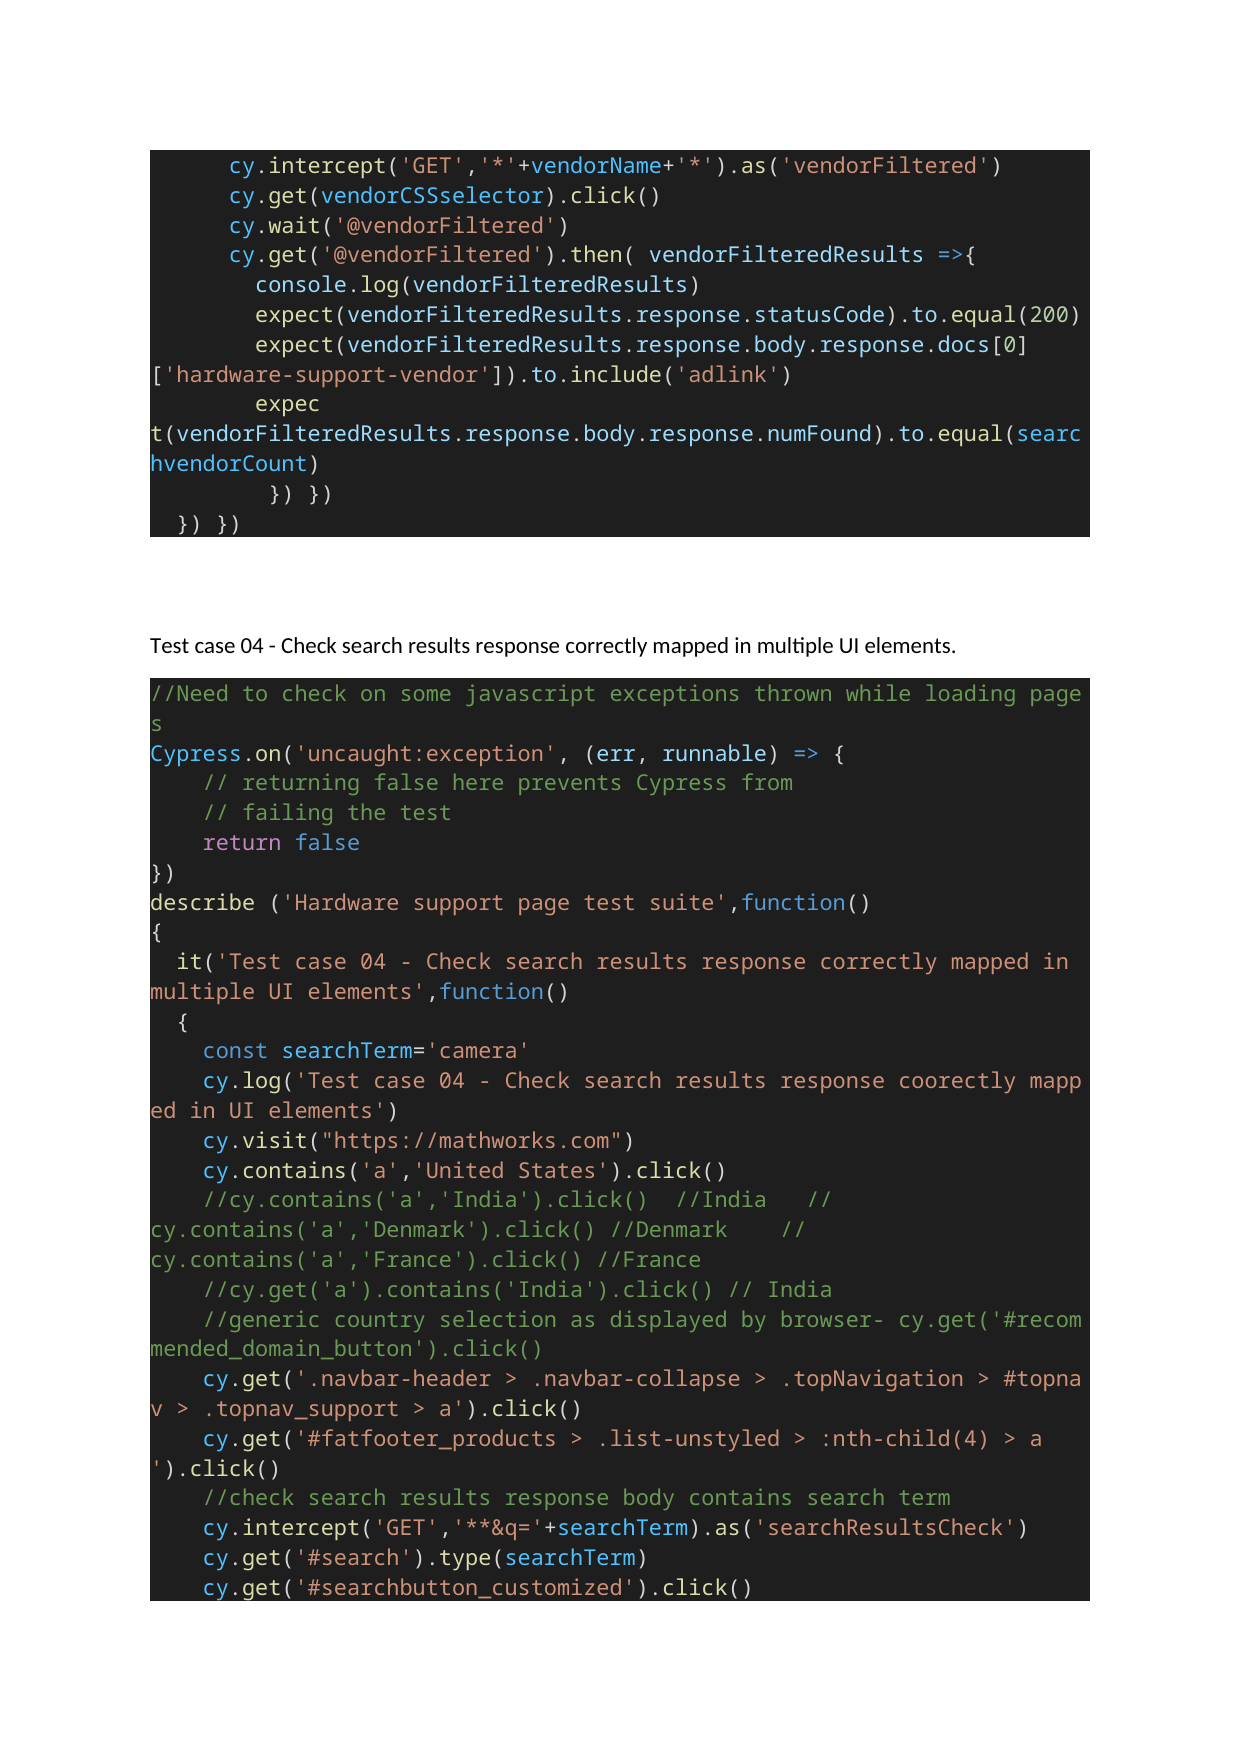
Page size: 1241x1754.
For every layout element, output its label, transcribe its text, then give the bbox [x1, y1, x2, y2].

text cy.get('#search').type(searchTerm) [150, 1542, 1090, 1572]
text expect(vendorFilteredResults.response.body.response.docs[0]['hardware-support-vendor']).to.include('adlink') [150, 329, 1090, 388]
text }) }) [150, 507, 1090, 537]
text cy.wait('@vendorFiltered') [150, 209, 1090, 239]
text Test case 04 - Check search results response correctly mapped in multiple UI elements. [150, 631, 1090, 659]
text //Need to check on some javascript exceptions thrown while loading pages [150, 678, 1090, 737]
text const searchTerm='camera' [150, 1035, 1090, 1065]
text console.log(vendorFilteredResults) [150, 269, 1090, 299]
text { [150, 1006, 1090, 1035]
text //check search results response body contains search term [150, 1482, 1090, 1512]
text //cy.get('a').contains('India').click() // India [150, 1274, 1090, 1303]
text cy.intercept('GET','**&q='+searchTerm).as('searchResultsCheck') [150, 1512, 1090, 1542]
text cy.get('@vendorFiltered').then( vendorFilteredResults =>{ [150, 239, 1090, 269]
text return false [150, 827, 1090, 857]
text //cy.contains('a','India').click() //India //cy.contains('a','Denmark').click() //Denmark //cy.contains('a','France').click() //France [150, 1184, 1090, 1274]
text { [150, 916, 1090, 946]
text // failing the test [150, 797, 1090, 827]
text }) [150, 857, 1090, 886]
text //generic country selection as displayed by browser- cy.get('#recommended_domain_button').click() [150, 1303, 1090, 1363]
text cy.contains('a','United States').click() [150, 1154, 1090, 1184]
text cy.get('#fatfooter_products > .list-unstyled > :nth-child(4) > a').click() [150, 1423, 1090, 1482]
text cy.visit("https://mathworks.com") [150, 1125, 1090, 1154]
text Cypress.on('uncaught:exception', (err, runnable) => { [150, 737, 1090, 767]
text cy.get('.navbar-header > .navbar-collapse > .topNavigation > #topnav > .topnav_support > a').click() [150, 1363, 1090, 1423]
text cy.get(vendorCSSselector).click() [150, 180, 1090, 209]
text it('Test case 04 - Check search results response correctly mapped in multiple UI elements',function() [150, 946, 1090, 1006]
text expect(vendorFilteredResults.response.body.response.numFound).to.equal(searchvendorCount) [150, 388, 1090, 478]
text cy.get('#searchbutton_customized').click() [150, 1572, 1090, 1601]
text describe ('Hardware support page test suite',function() [150, 886, 1090, 916]
text cy.intercept('GET','*'+vendorName+'*').as('vendorFiltered') [150, 150, 1090, 180]
text expect(vendorFilteredResults.response.statusCode).to.equal(200) [150, 299, 1090, 329]
text // returning false here prevents Cypress from [150, 767, 1090, 797]
text cy.log('Test case 04 - Check search results response coorectly mapped in UI elements') [150, 1065, 1090, 1125]
text }) }) [150, 478, 1090, 507]
